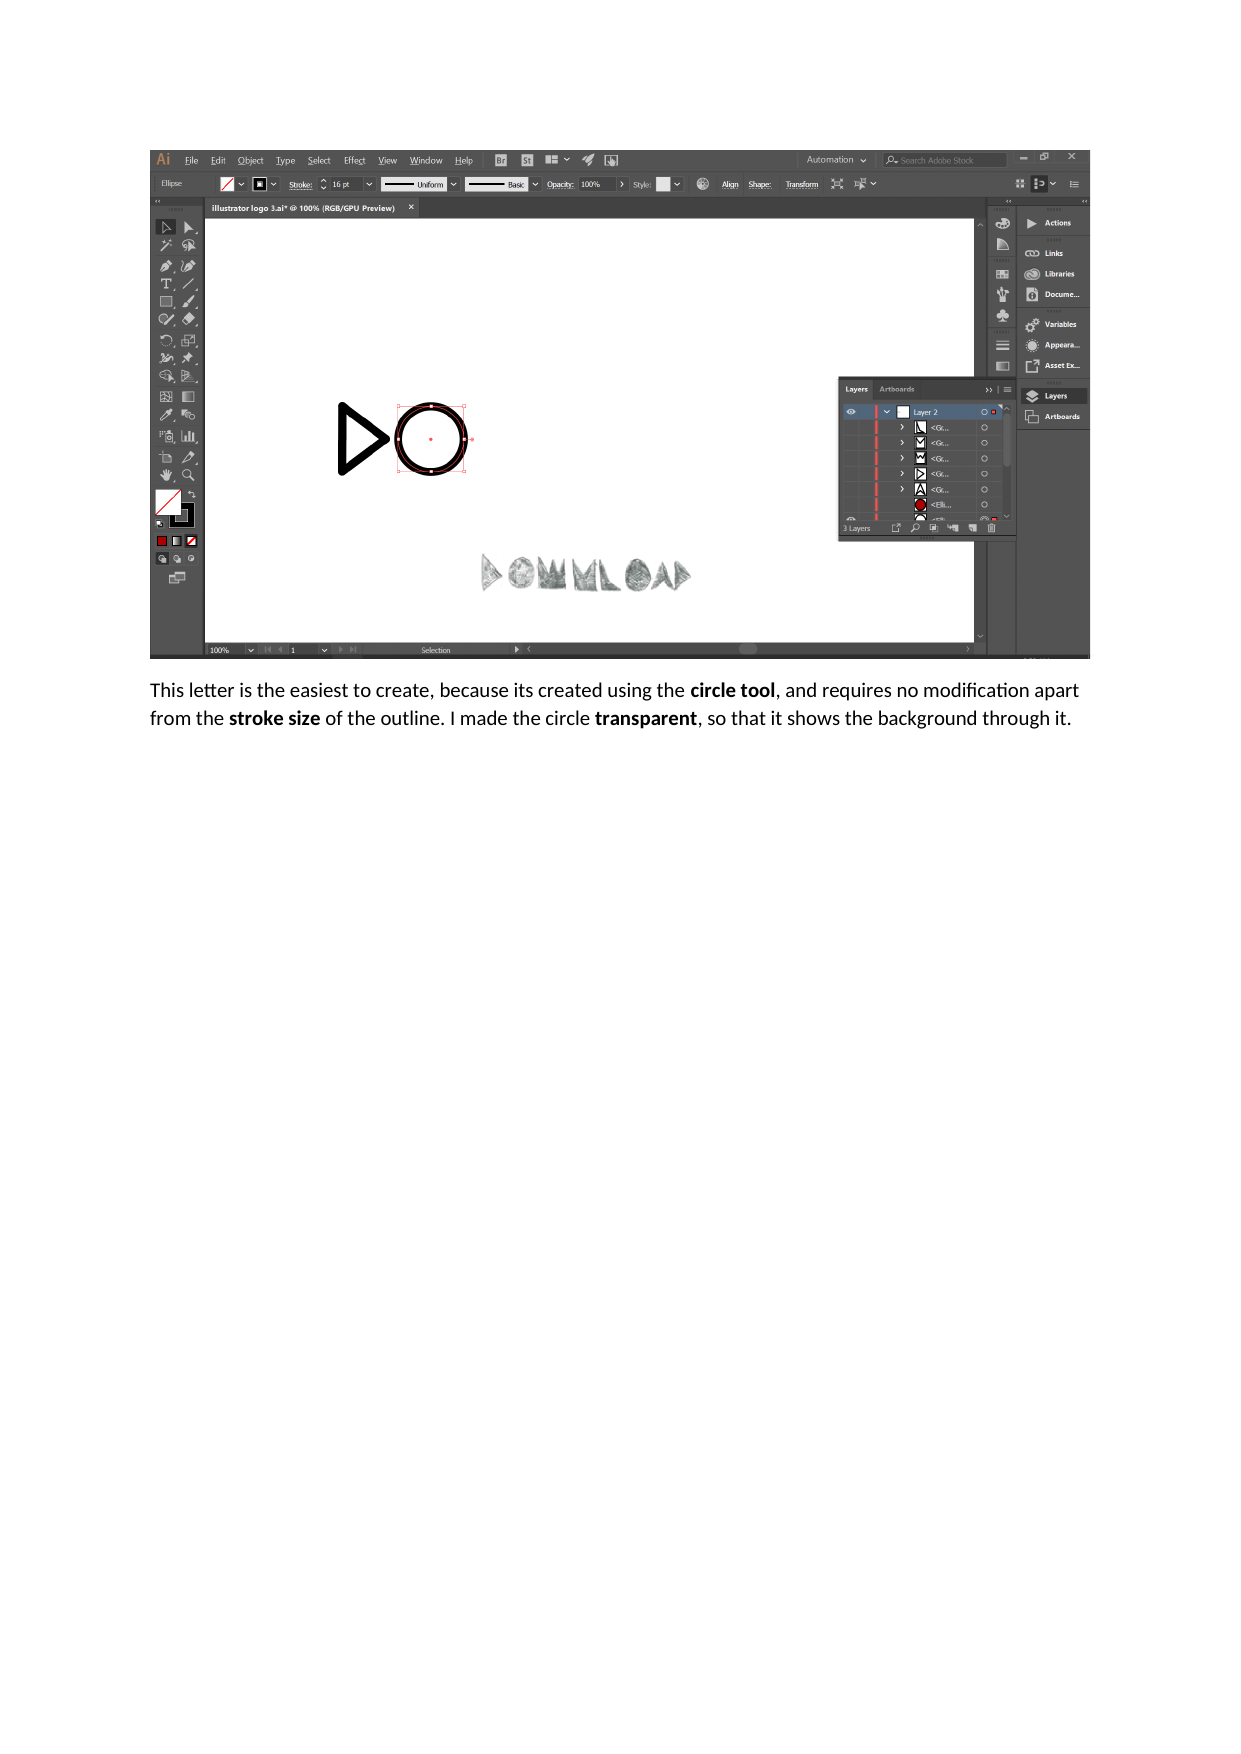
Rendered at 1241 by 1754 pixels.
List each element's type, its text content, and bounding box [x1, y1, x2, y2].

picture [150, 150, 1091, 659]
text This letter is the easiest to create, because its created using the circle tool, and requires no modification apart from the stroke size of the outline. I made the circle transparent, so that it shows the background through it. [150, 677, 1090, 730]
